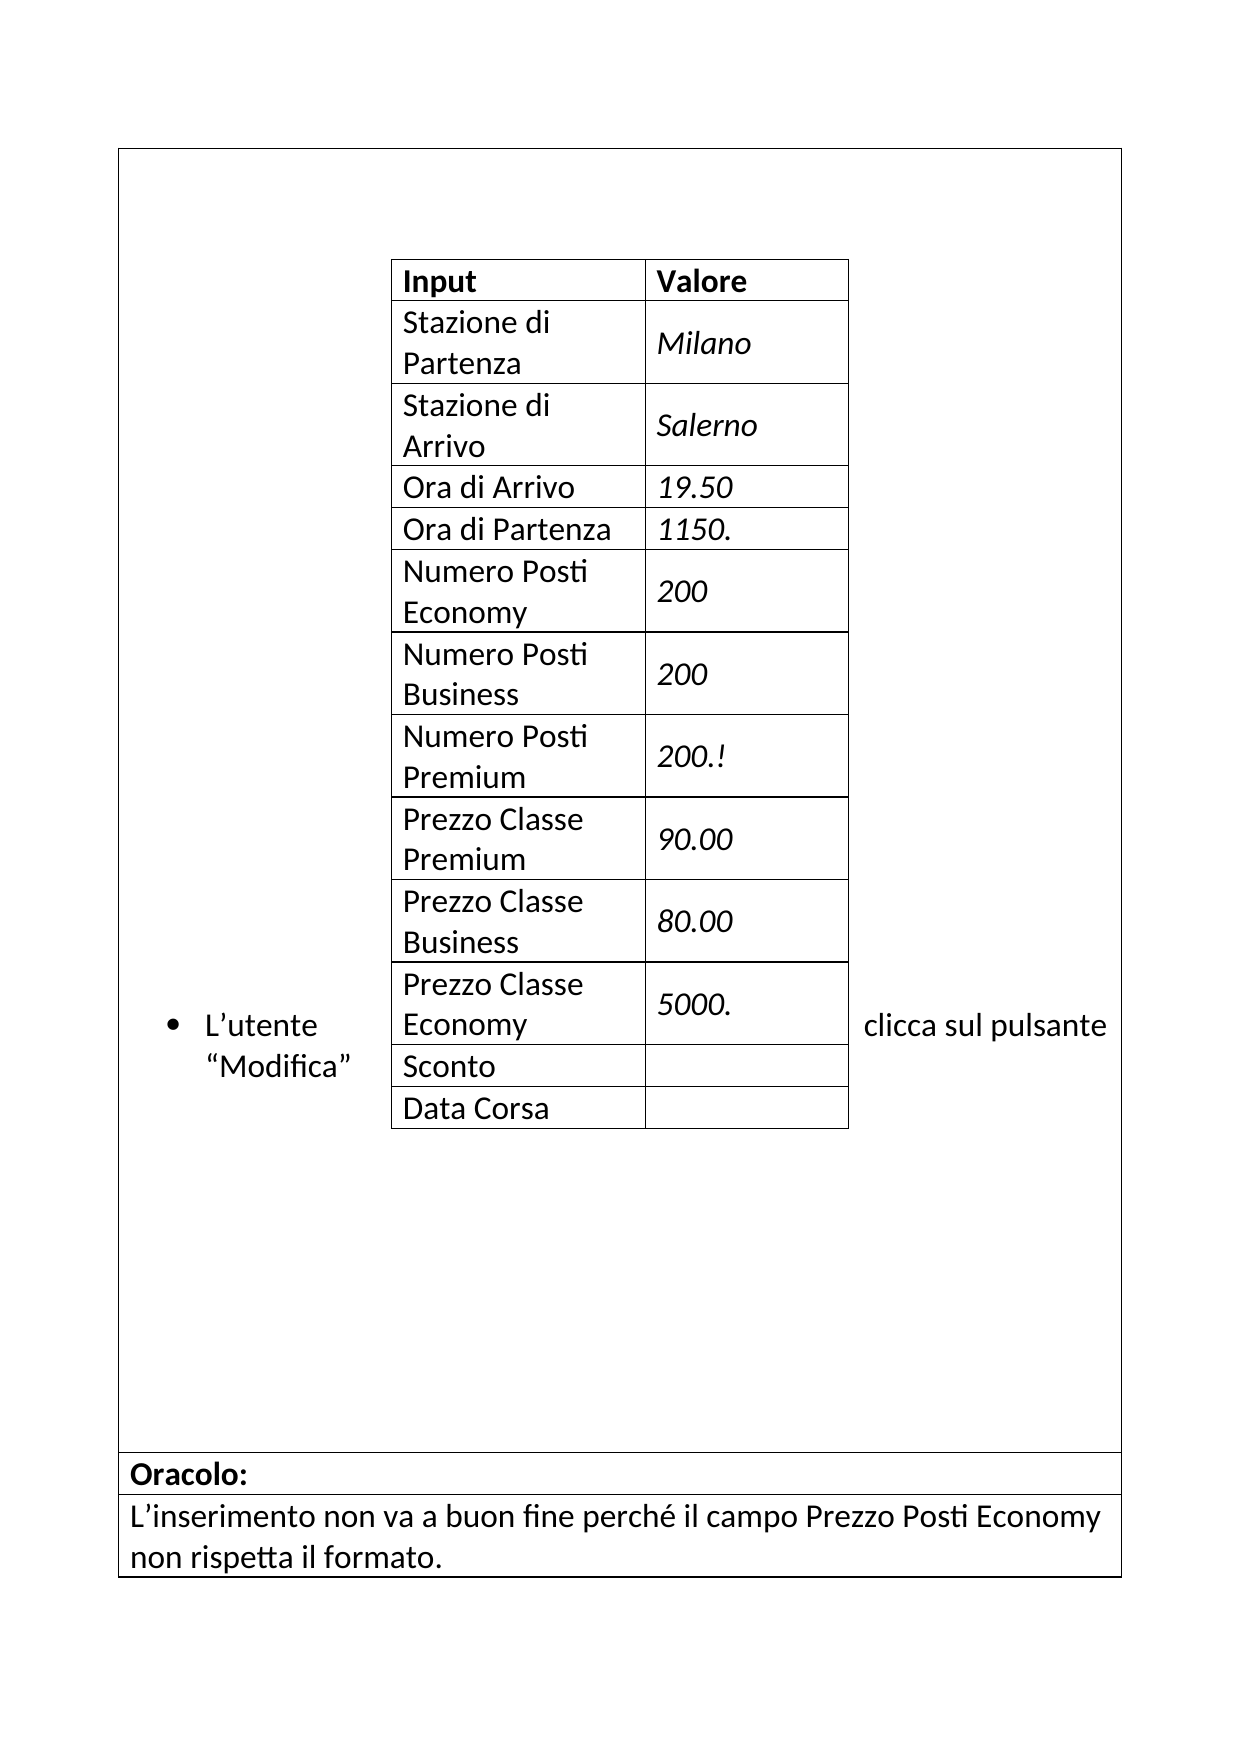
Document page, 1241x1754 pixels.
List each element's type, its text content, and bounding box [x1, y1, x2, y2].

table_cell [119, 149, 1121, 1452]
table_cell L’inserimento non va a buon fine perché il campo Prezzo Posti Economy non rispetta il formato. [119, 1495, 1121, 1576]
table_cell Oracolo: [119, 1453, 1121, 1494]
